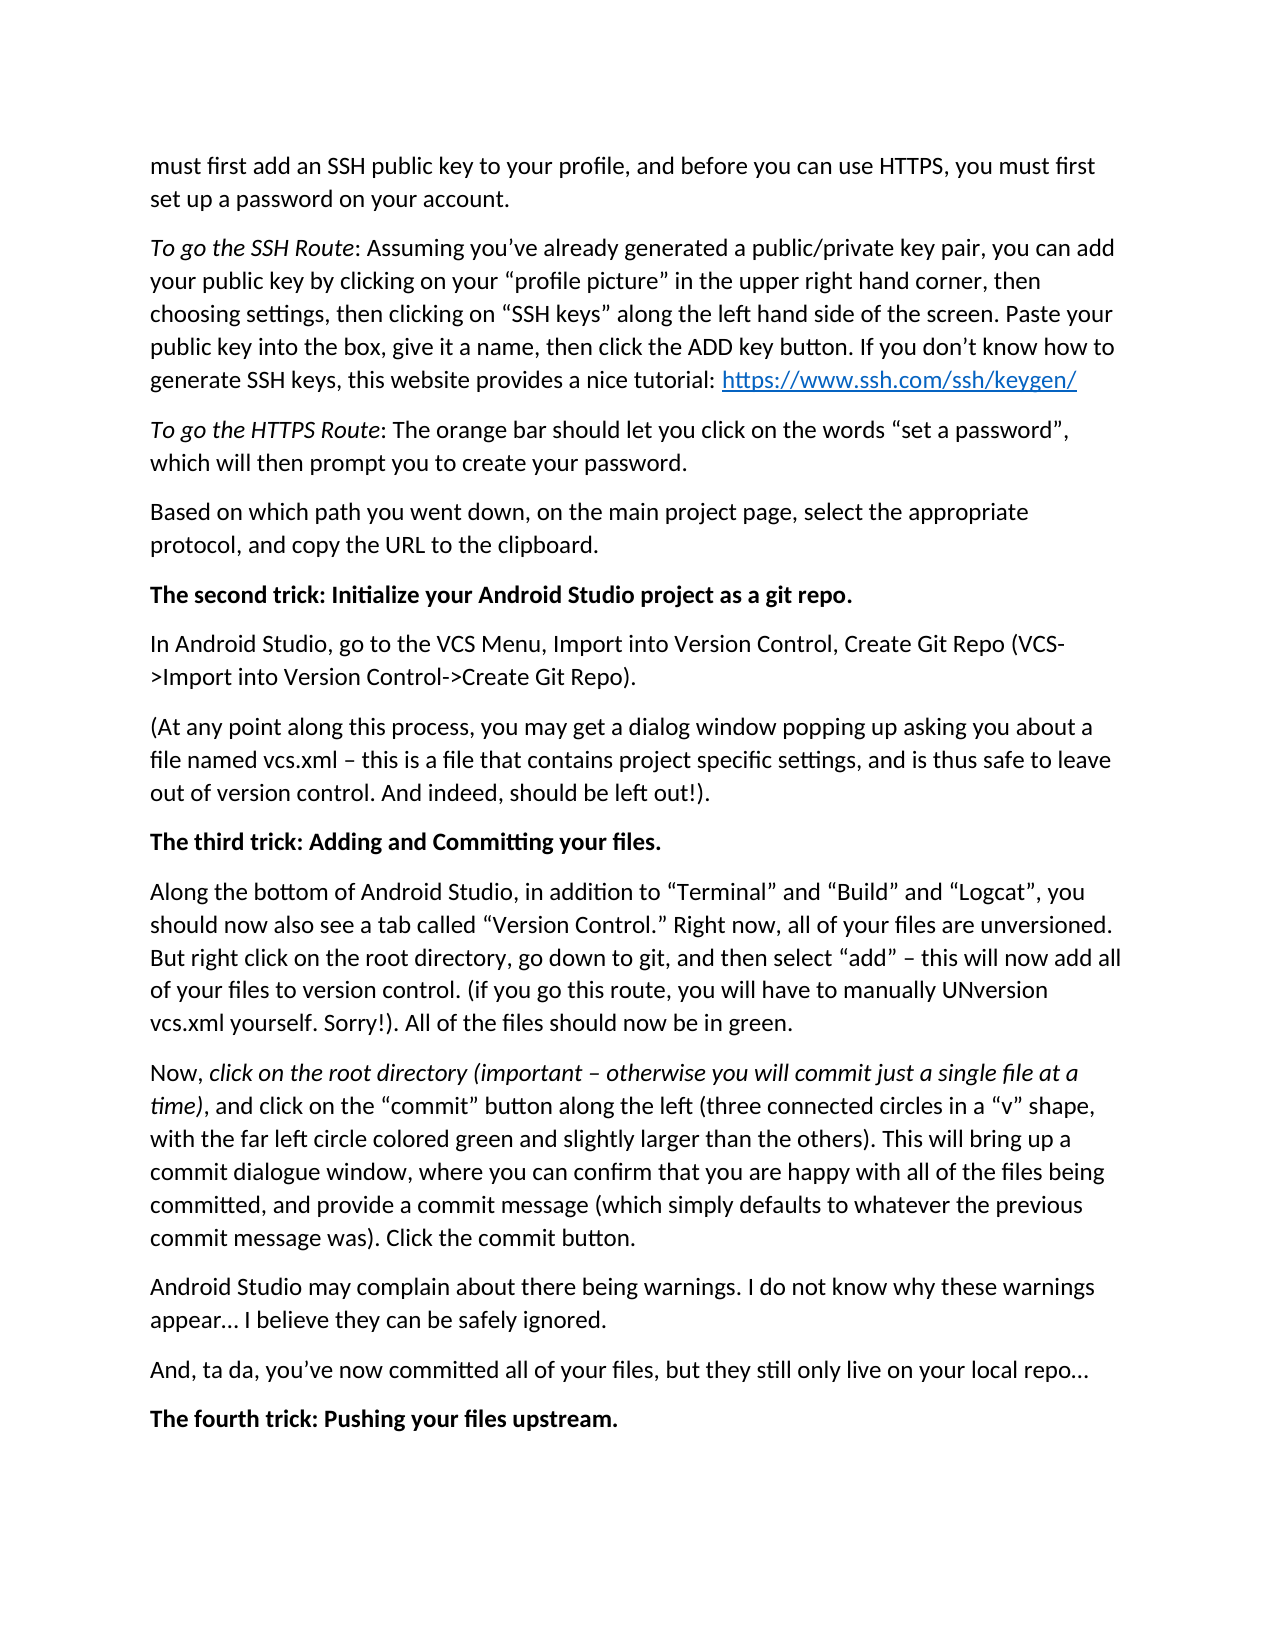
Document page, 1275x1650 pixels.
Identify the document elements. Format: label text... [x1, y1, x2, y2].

text (At any point along this process, you may get a dialog window popping up asking you about a file named vcs.xml – this is a file that contains project specific settings, and is thus safe to leave out of version control. And indeed, should be left out!). [150, 711, 1125, 807]
text Along the bottom of Android Studio, in addition to “Terminal” and “Build” and “Logcat”, you should now also see a tab called “Version Control.” Right now, all of your files are unversioned. But right click on the root directory, go down to git, and then select “add” – this will now add all of your files to version control. (if you go this route, you will have to manually UNversion vcs.xml yourself. Sorry!). All of the files should now be in green. [150, 876, 1125, 1038]
text The fourth trick: Pushing your files upstream. [150, 1403, 1125, 1434]
text And, ta da, you’ve now committed all of your files, but they still only live on your local repo… [150, 1354, 1125, 1384]
text The second trick: Initialize your Android Studio project as a git repo. [150, 579, 1125, 609]
text To go the HTTPS Route: The orange bar should let you click on the words “set a password”, which will then prompt you to create your password. [150, 414, 1125, 477]
text The third trick: Adding and Committing your files. [150, 826, 1125, 857]
text Based on which path you went down, on the main project page, select the appropriate protocol, and copy the URL to the clipboard. [150, 496, 1125, 560]
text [150, 150, 1125, 213]
text Now, click on the root directory (important – otherwise you will commit just a single file at a time), and click on the “commit” button along the left (three connected circles in a “v” shape, with the far left circle colored green and slightly larger than the others). This will bring up a commit dialogue window, where you can confirm that you are happy with all of the files being committed, and provide a commit message (which simply defaults to whatever the previous commit message was). Click the commit button. [150, 1057, 1125, 1252]
text In Android Studio, go to the VCS Menu, Import into Version Control, Create Git Repo (VCS->Import into Version Control->Create Git Repo). [150, 628, 1125, 692]
text Android Studio may complain about there being warnings. I do not know why these warnings appear… I believe they can be safely ignored. [150, 1271, 1125, 1335]
text To go the SSH Route: Assuming you’ve already generated a public/private key pair, you can add your public key by clicking on your “profile picture” in the upper right hand corner, then choosing settings, then clicking on “SSH keys” along the left hand side of the screen. Paste your public key into the box, give it a name, then click the ADD key button. If you don’t know how to generate SSH keys, this website provides a nice tutorial: https://www.ssh.com/ssh/keygen/ [150, 232, 1125, 395]
